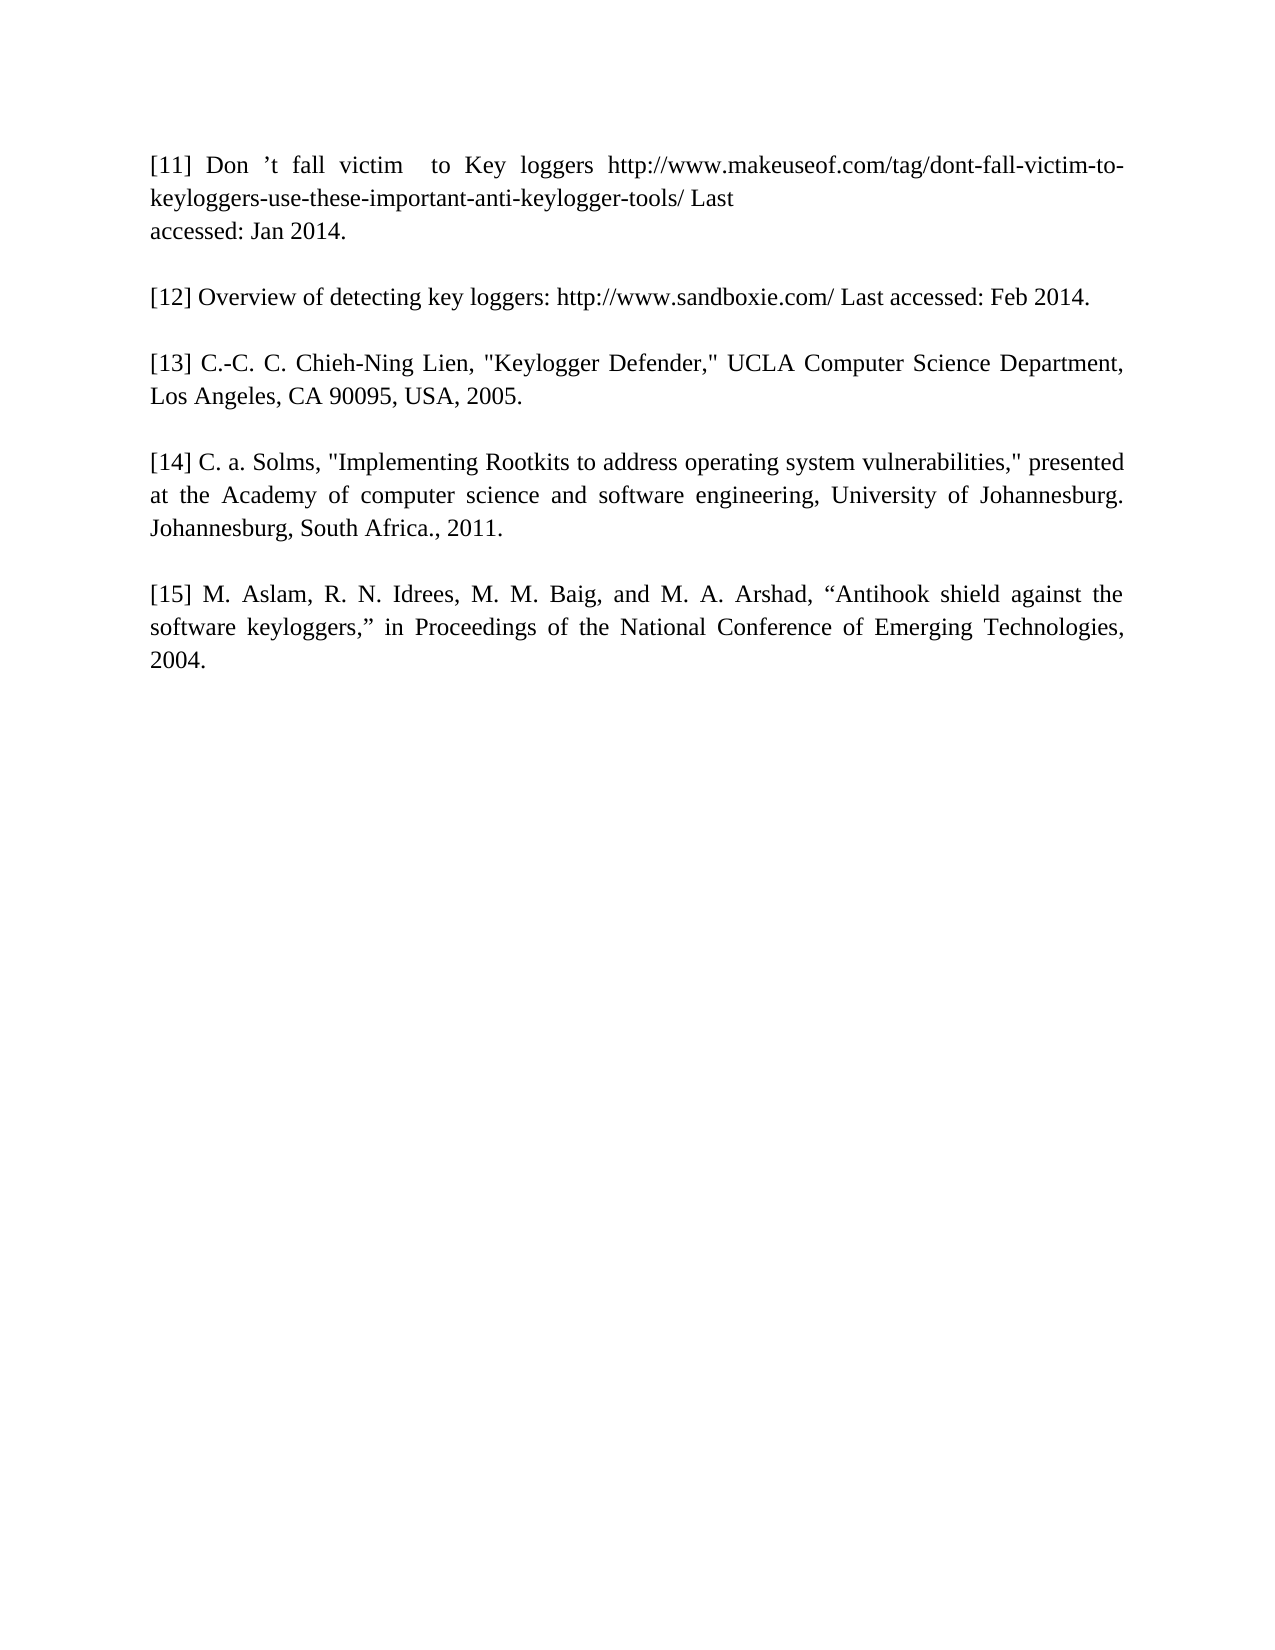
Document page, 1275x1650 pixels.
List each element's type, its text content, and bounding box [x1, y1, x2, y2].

text [11] Don ’t fall victim to Key loggers http://www.makeuseof.com/tag/dont-fall-victim-to-keyloggers-use-these-important-anti-keylogger-tools/ Last [150, 150, 1125, 212]
text [12] Overview of detecting key loggers: http://www.sandboxie.com/ Last accessed: Feb 2014. [150, 282, 1125, 311]
text accessed: Jan 2014. [150, 216, 1125, 245]
text [15] M. Aslam, R. N. Idrees, M. M. Baig, and M. A. Arshad, “Antihook shield against the software keyloggers,” in Proceedings of the National Conference of Emerging Technologies, 2004. [150, 579, 1125, 674]
text [13] C.-C. C. Chieh-Ning Lien, "Keylogger Defender," UCLA Computer Science Department, Los Angeles, CA 90095, USA, 2005. [150, 348, 1125, 410]
text [14] C. a. Solms, "Implementing Rootkits to address operating system vulnerabilities," presented at the Academy of computer science and software engineering, University of Johannesburg. Johannesburg, South Africa., 2011. [150, 447, 1125, 542]
